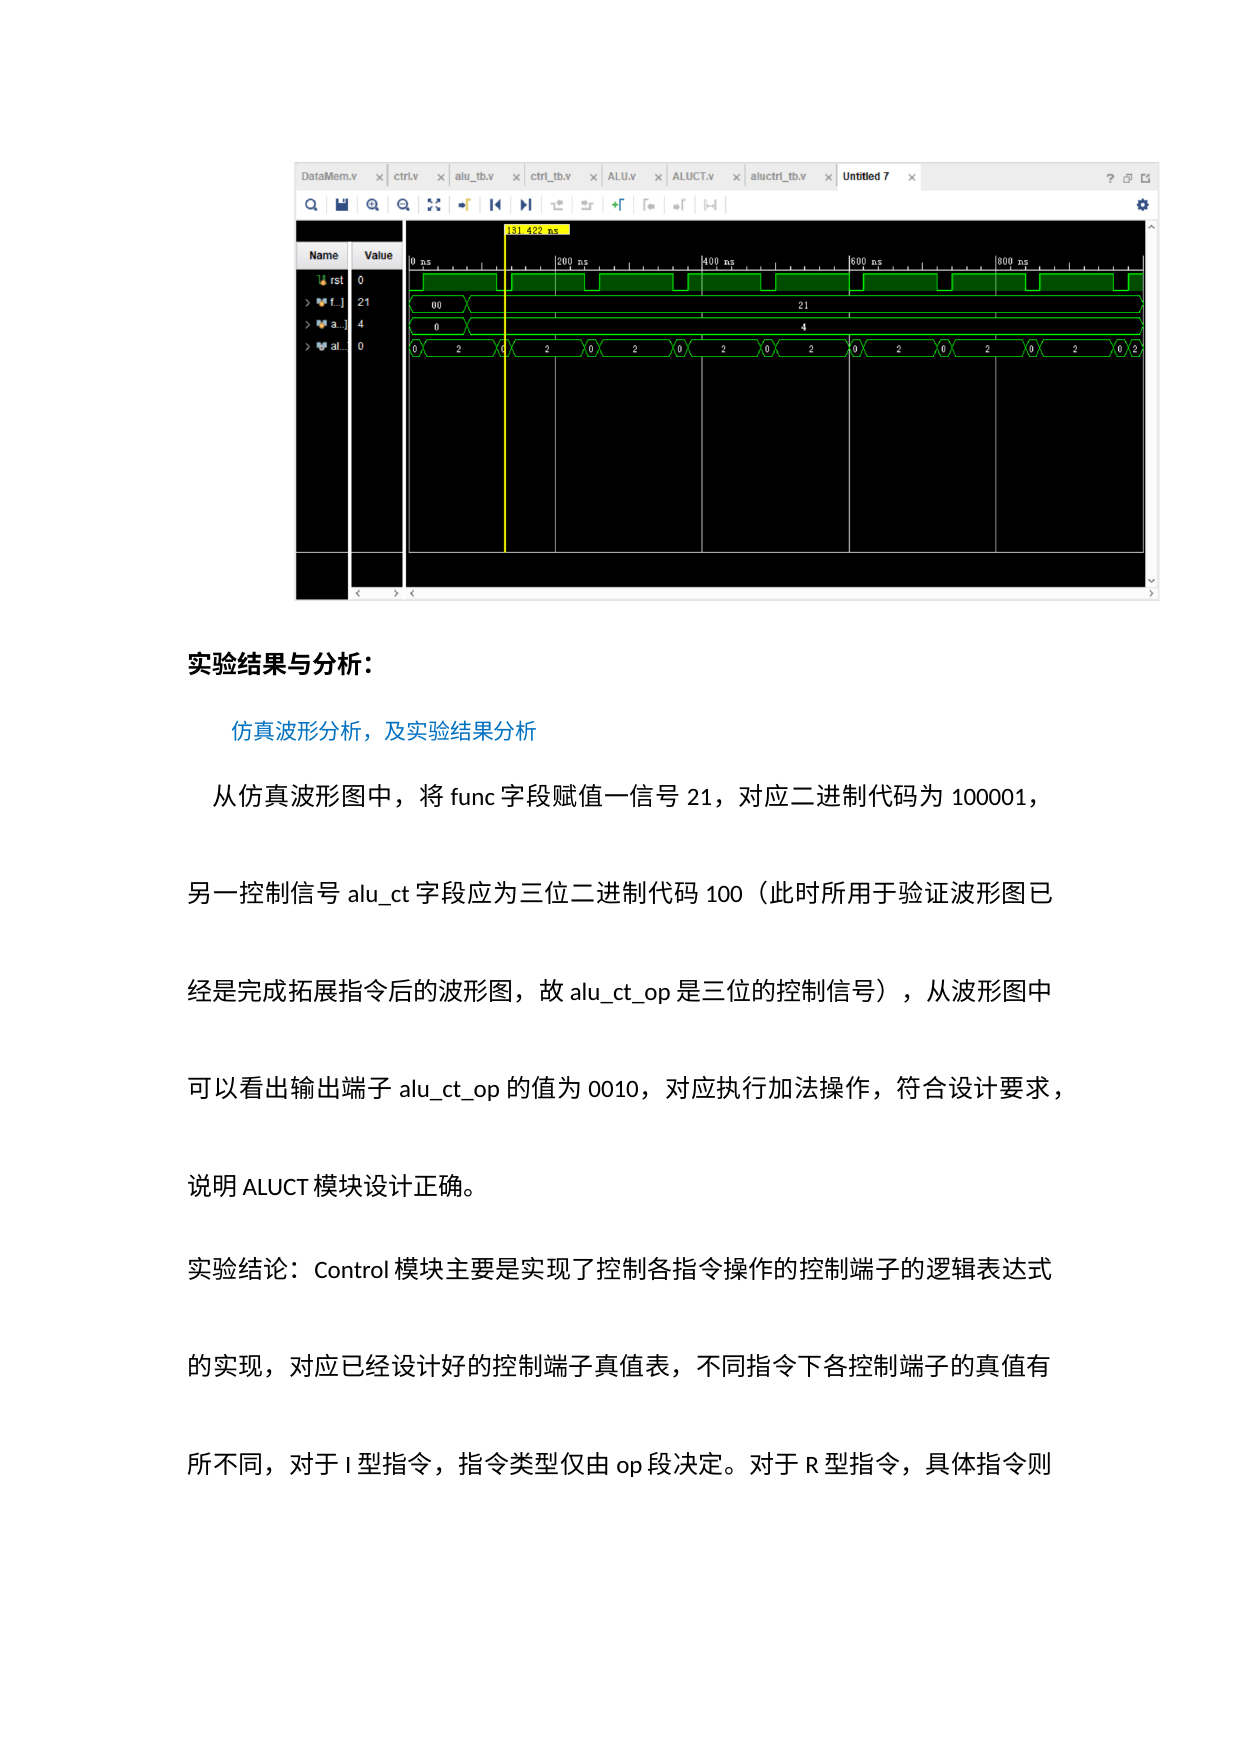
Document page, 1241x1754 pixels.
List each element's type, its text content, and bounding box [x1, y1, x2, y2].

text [187, 1235, 1053, 1495]
picture [294, 162, 1160, 601]
text 实验结果与分析： [187, 630, 1053, 695]
text 仿真波形分析，及实验结果分析 [187, 713, 1053, 746]
text 从仿真波形图中，将func字段赋值一信号21，对应二进制代码为100001，另一控制信号alu_ct字段应为三位二进制代码100（此时所用于验证波形图已经是完成拓展指令后的波形图，故alu_ct_op是三位的控制信号），从波形图中可以看出输出端子alu_ct_op的值为0010，对应执行加法操作，符合设计要求，说明ALUCT模块设计正确。 [187, 762, 1053, 1217]
